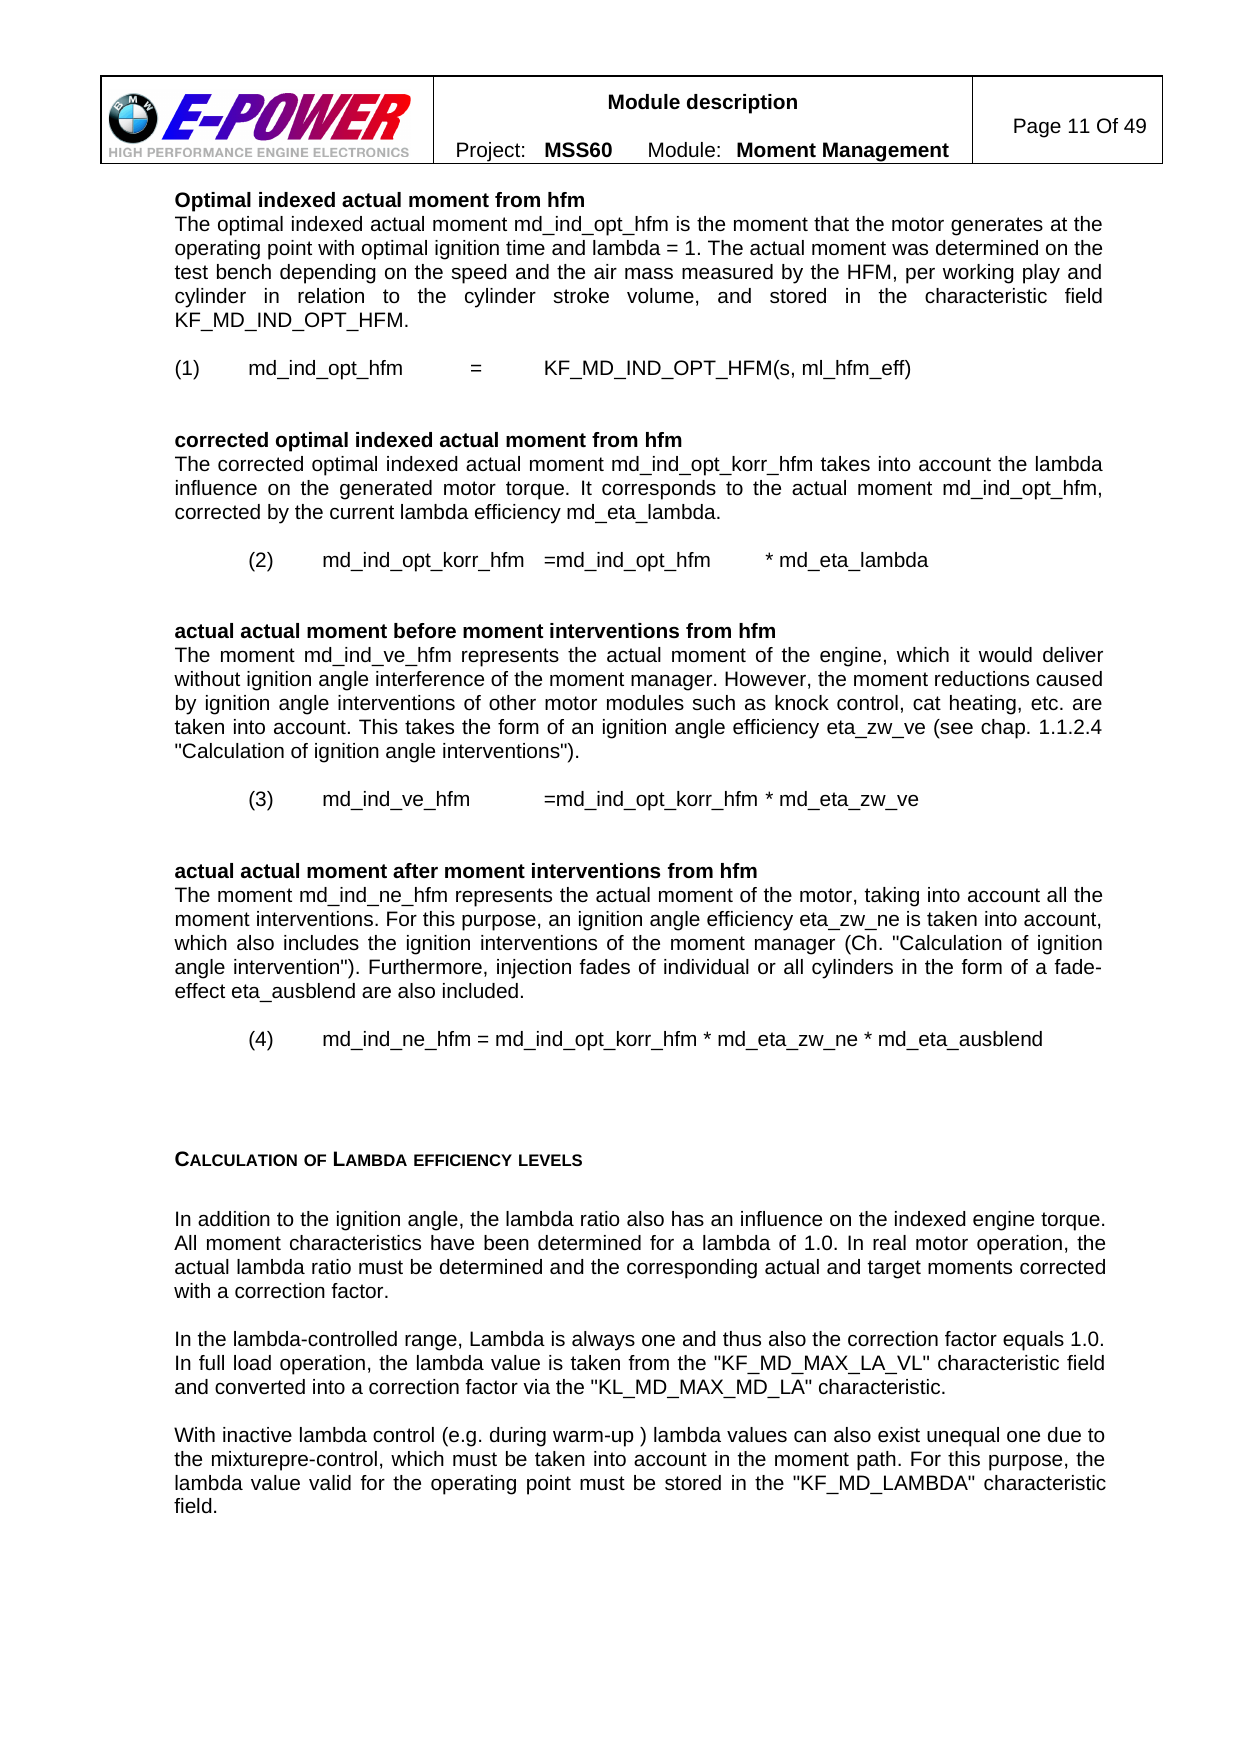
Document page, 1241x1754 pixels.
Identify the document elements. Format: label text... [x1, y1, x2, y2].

text (1) md_ind_opt_hfm = KF_MD_IND_OPT_HFM(s, ml_hfm_eff) [174, 356, 1107, 380]
text The corrected optimal indexed actual moment md_ind_opt_korr_hfm takes into account the lambda influence on the generated motor torque. It corresponds to the actual moment md_ind_opt_hfm, corrected by the current lambda efficiency md_eta_lambda. [174, 452, 1104, 523]
text actual actual moment after moment interventions from hfm [174, 859, 1104, 883]
text (3) md_ind_ve_hfm =md_ind_opt_korr_hfm * md_eta_zw_ve [174, 787, 1104, 811]
text (2) md_ind_opt_korr_hfm =md_ind_opt_hfm * md_eta_lambda [174, 547, 1104, 571]
text In the lambda-controlled range, Lambda is always one and thus also the correction factor equals 1.0. In full load operation, the lambda value is taken from the "KF_MD_MAX_LA_VL" characteristic field and converted into a correction factor via the "KL_MD_MAX_MD_LA" characteristic. [174, 1327, 1107, 1398]
text In addition to the ignition angle, the lambda ratio also has an influence on the indexed engine torque. All moment characteristics have been determined for a lambda of 1.0. In real motor operation, the actual lambda ratio must be determined and the corresponding actual and target moments corrected with a correction factor. [174, 1207, 1107, 1303]
text (4) md_ind_ne_hfm = md_ind_opt_korr_hfm * md_eta_zw_ne * md_eta_ausblend [174, 1027, 1166, 1051]
subtitle 2.5. Calculation of Lambda efficiency levels [100, 1146, 1166, 1170]
text corrected optimal indexed actual moment from hfm [174, 428, 1104, 452]
text With inactive lambda control (e.g. during warm-up ) lambda values can also exist unequal one due to the mixturepre-control, which must be taken into account in the moment path. For this purpose, the lambda value valid for the operating point must be stored in the "KF_MD_LAMBDA" characteristic field. [174, 1422, 1107, 1518]
text Optimal indexed actual moment from hfm [174, 188, 1104, 212]
text actual actual moment before moment interventions from hfm [174, 619, 1104, 643]
text The moment md_ind_ve_hfm represents the actual moment of the engine, which it would deliver without ignition angle interference of the moment manager. However, the moment reductions caused by ignition angle interventions of other motor modules such as knock control, cat heating, etc. are taken into account. This takes the form of an ignition angle efficiency eta_zw_ve (see chap. 1.1.2.4 "Calculation of ignition angle interventions"). [174, 643, 1104, 763]
text The moment md_ind_ne_hfm represents the actual moment of the motor, taking into account all the moment interventions. For this purpose, an ignition angle efficiency eta_zw_ne is taken into account, which also includes the ignition interventions of the moment manager (Ch. "Calculation of ignition angle intervention"). Furthermore, injection fades of individual or all cylinders in the form of a fade-effect eta_ausblend are also included. [174, 883, 1104, 1003]
text The optimal indexed actual moment md_ind_opt_hfm is the moment that the motor generates at the operating point with optimal ignition time and lambda = 1. The actual moment was determined on the test bench depending on the speed and the air mass measured by the HFM, per working play and cylinder in relation to the cylinder stroke volume, and stored in the characteristic field KF_MD_IND_OPT_HFM. [174, 212, 1104, 332]
